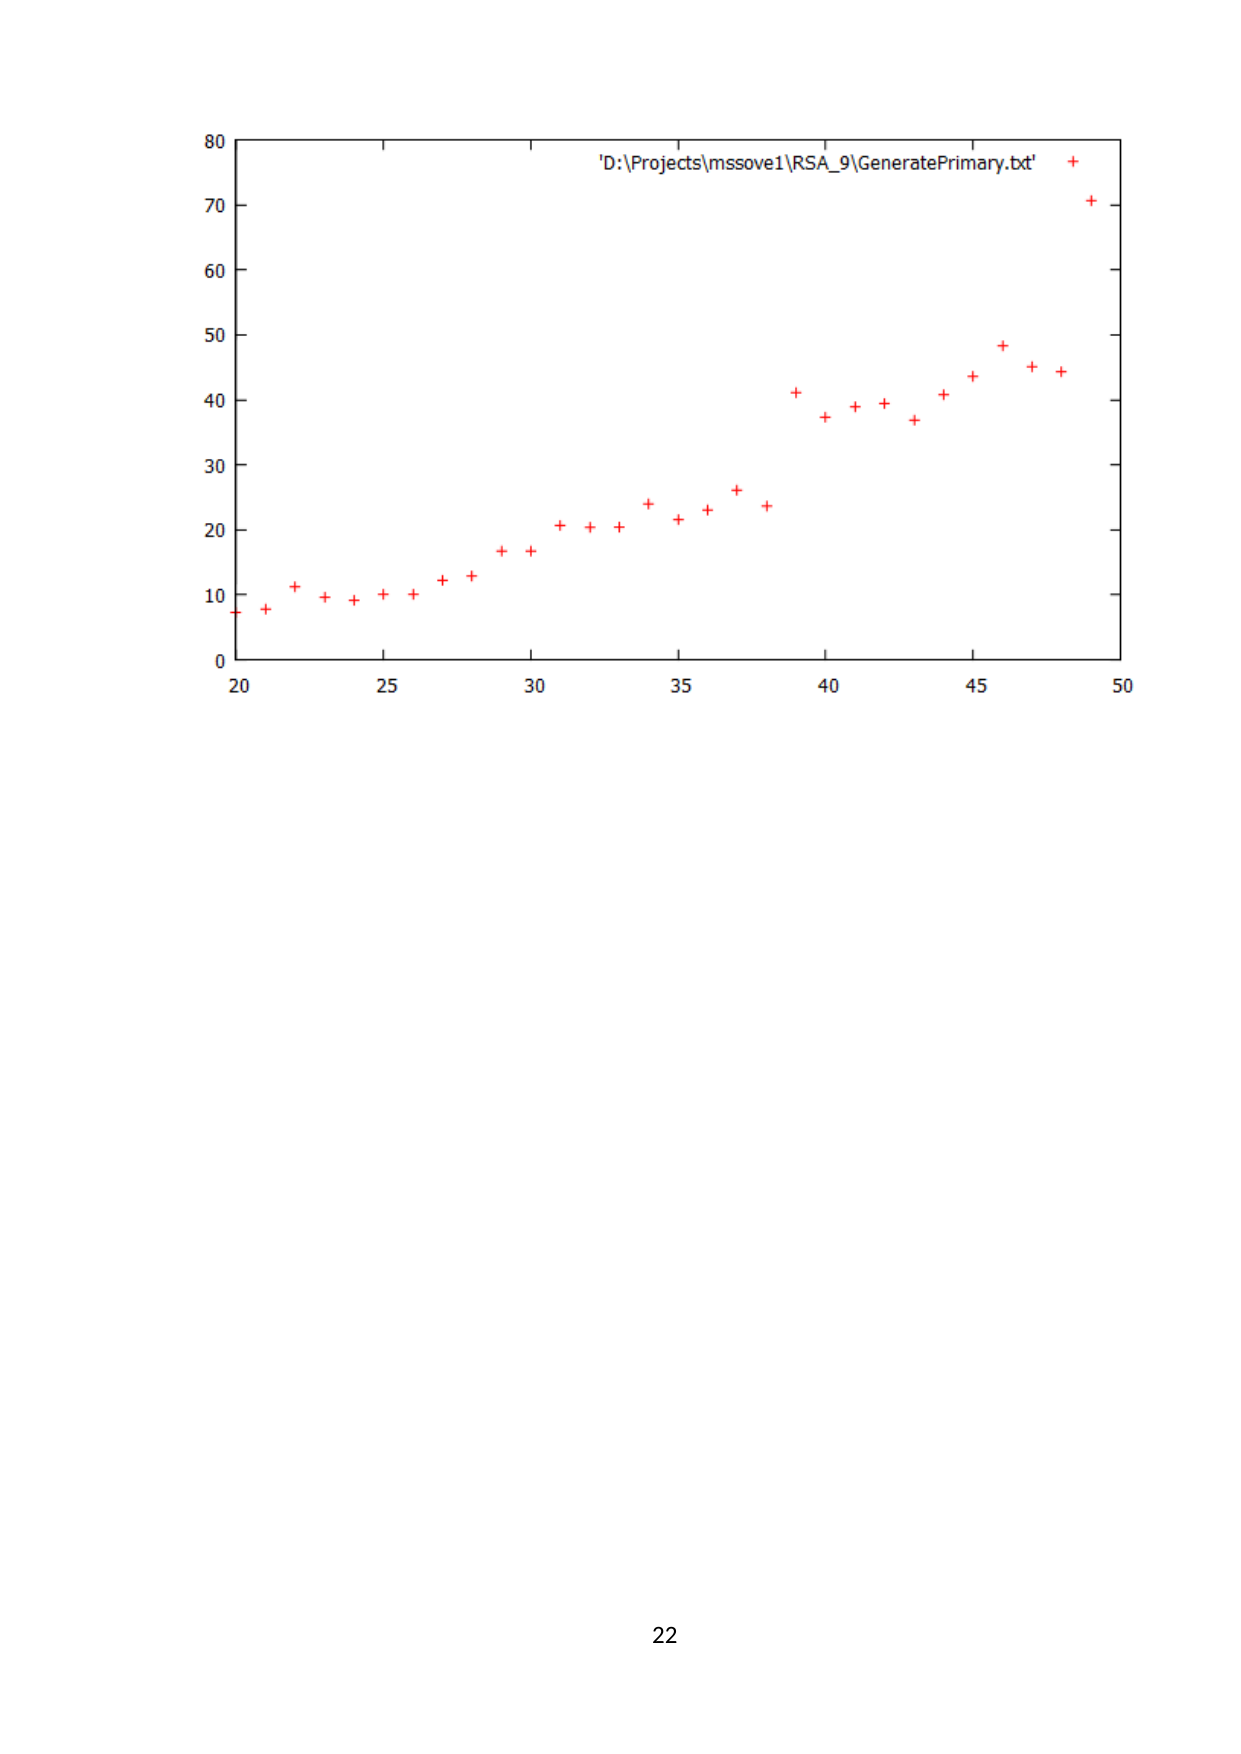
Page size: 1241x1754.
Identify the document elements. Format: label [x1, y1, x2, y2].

picture [177, 118, 1152, 708]
